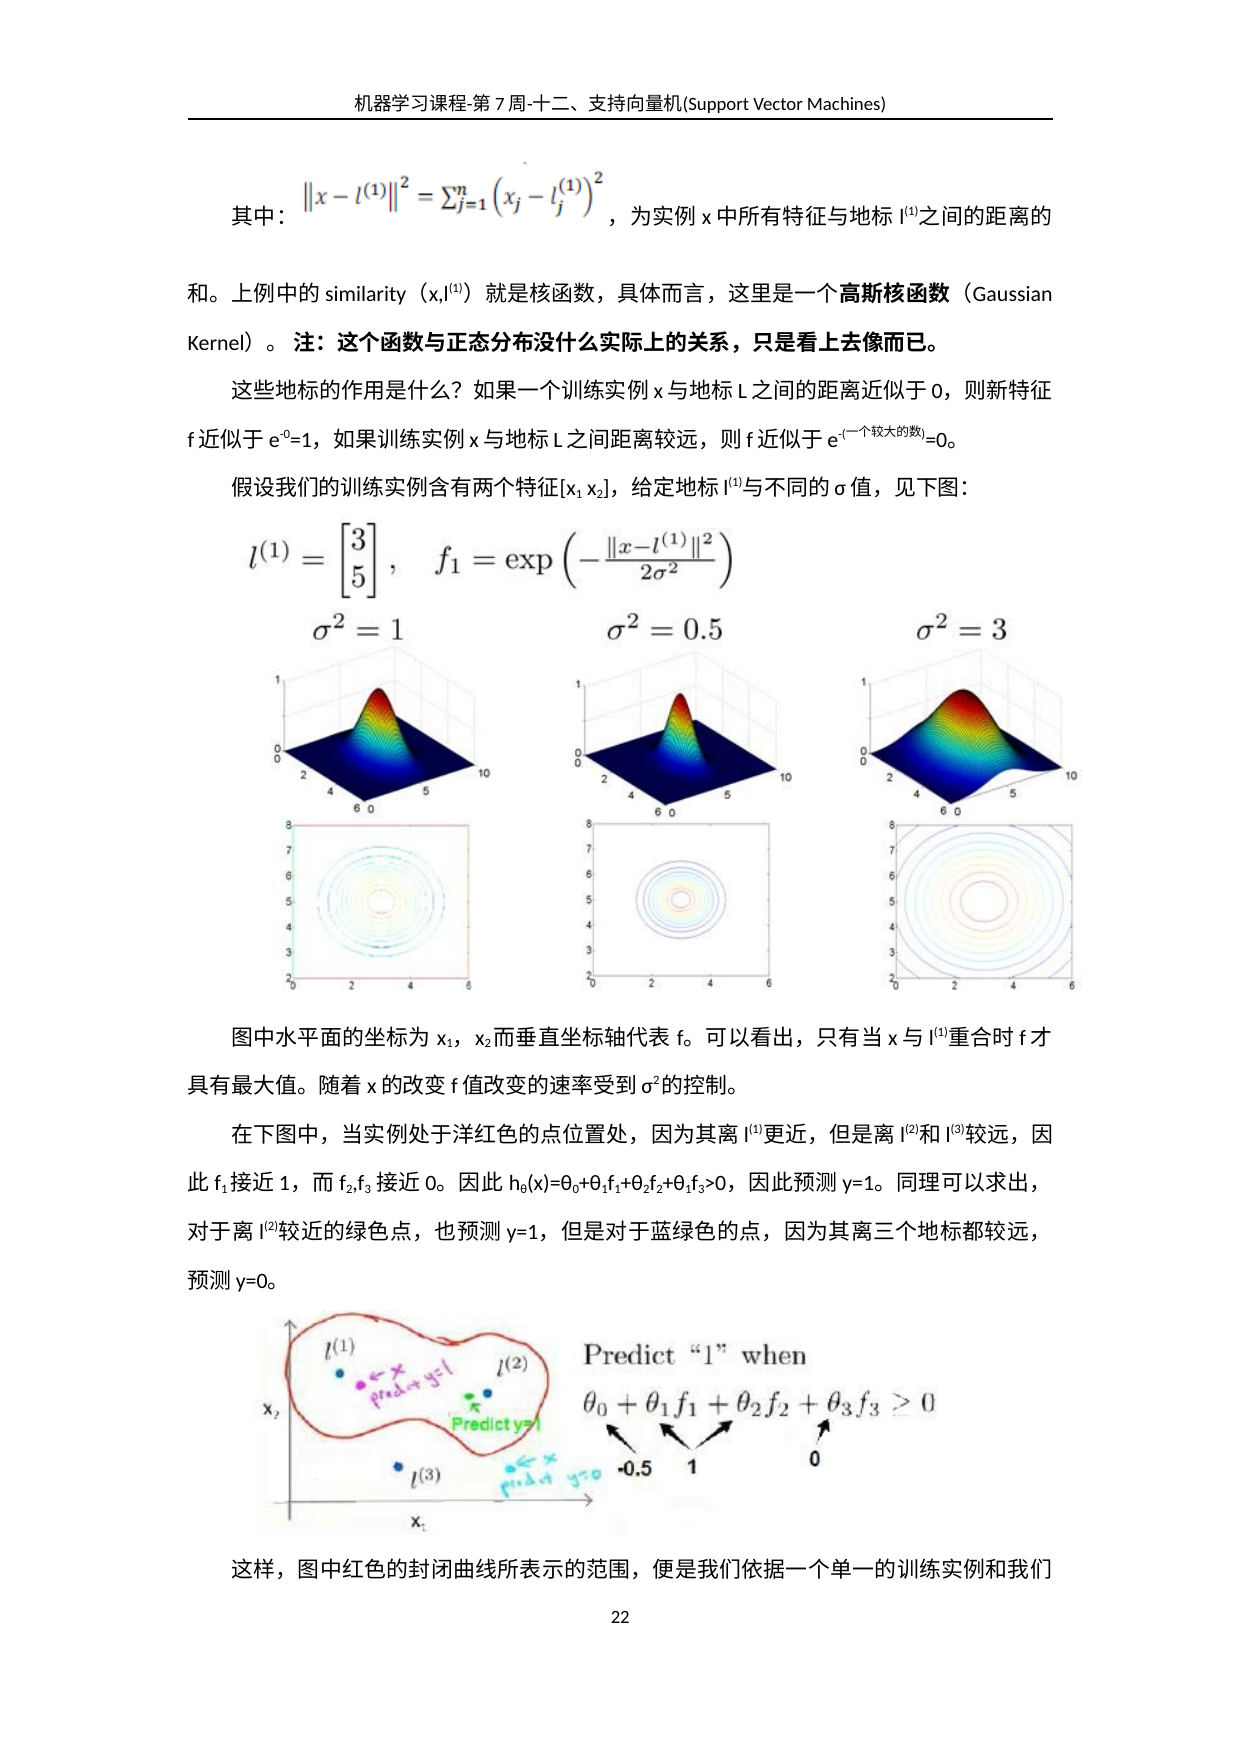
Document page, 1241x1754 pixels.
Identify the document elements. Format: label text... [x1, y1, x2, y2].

picture [298, 162, 608, 225]
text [187, 1552, 1053, 1584]
picture [242, 1310, 955, 1535]
text 图中水平面的坐标为 x1，x2而垂直坐标轴代表 f。可以看出，只有当x与l(1)重合时f才具有最大值。随着x的改变f值改变的速率受到σ2的控制。 [187, 1019, 1053, 1100]
text 在下图中，当实例处于洋红色的点位置处，因为其离l(1)更近，但是离l(2)和l(3)较远，因此f1接近1，而f2,f3 接近0。因此 hθ(x)=θ0+θ1f1+θ2f2+θ1f3>0，因此预测y=1。同理可以求出，对于离l(2)较近的绿色点，也预测y=1，但是对于蓝绿色的点，因为其离三个地标都较远，预测y=0。 [187, 1116, 1053, 1295]
picture [231, 518, 1089, 991]
text 假设我们的训练实例含有两个特征[x1 x2]，给定地标l(1)与不同的σ值，见下图： [187, 470, 1053, 502]
text 其中：，为实例x中所有特征与地标l(1)之间的距离的和。上例中的similarity（x,l(1)）就是核函数，具体而言，这里是一个高斯核函数（Gaussian Kernel）。 注：这个函数与正态分布没什么实际上的关系，只是看上去像而已。 [187, 162, 1053, 357]
text 这些地标的作用是什么？如果一个训练实例x与地标L之间的距离近似于0，则新特征 f近似于e-0=1，如果训练实例x与地标L之间距离较远，则f近似于e-(一个较大的数)=0。 [187, 373, 1053, 454]
